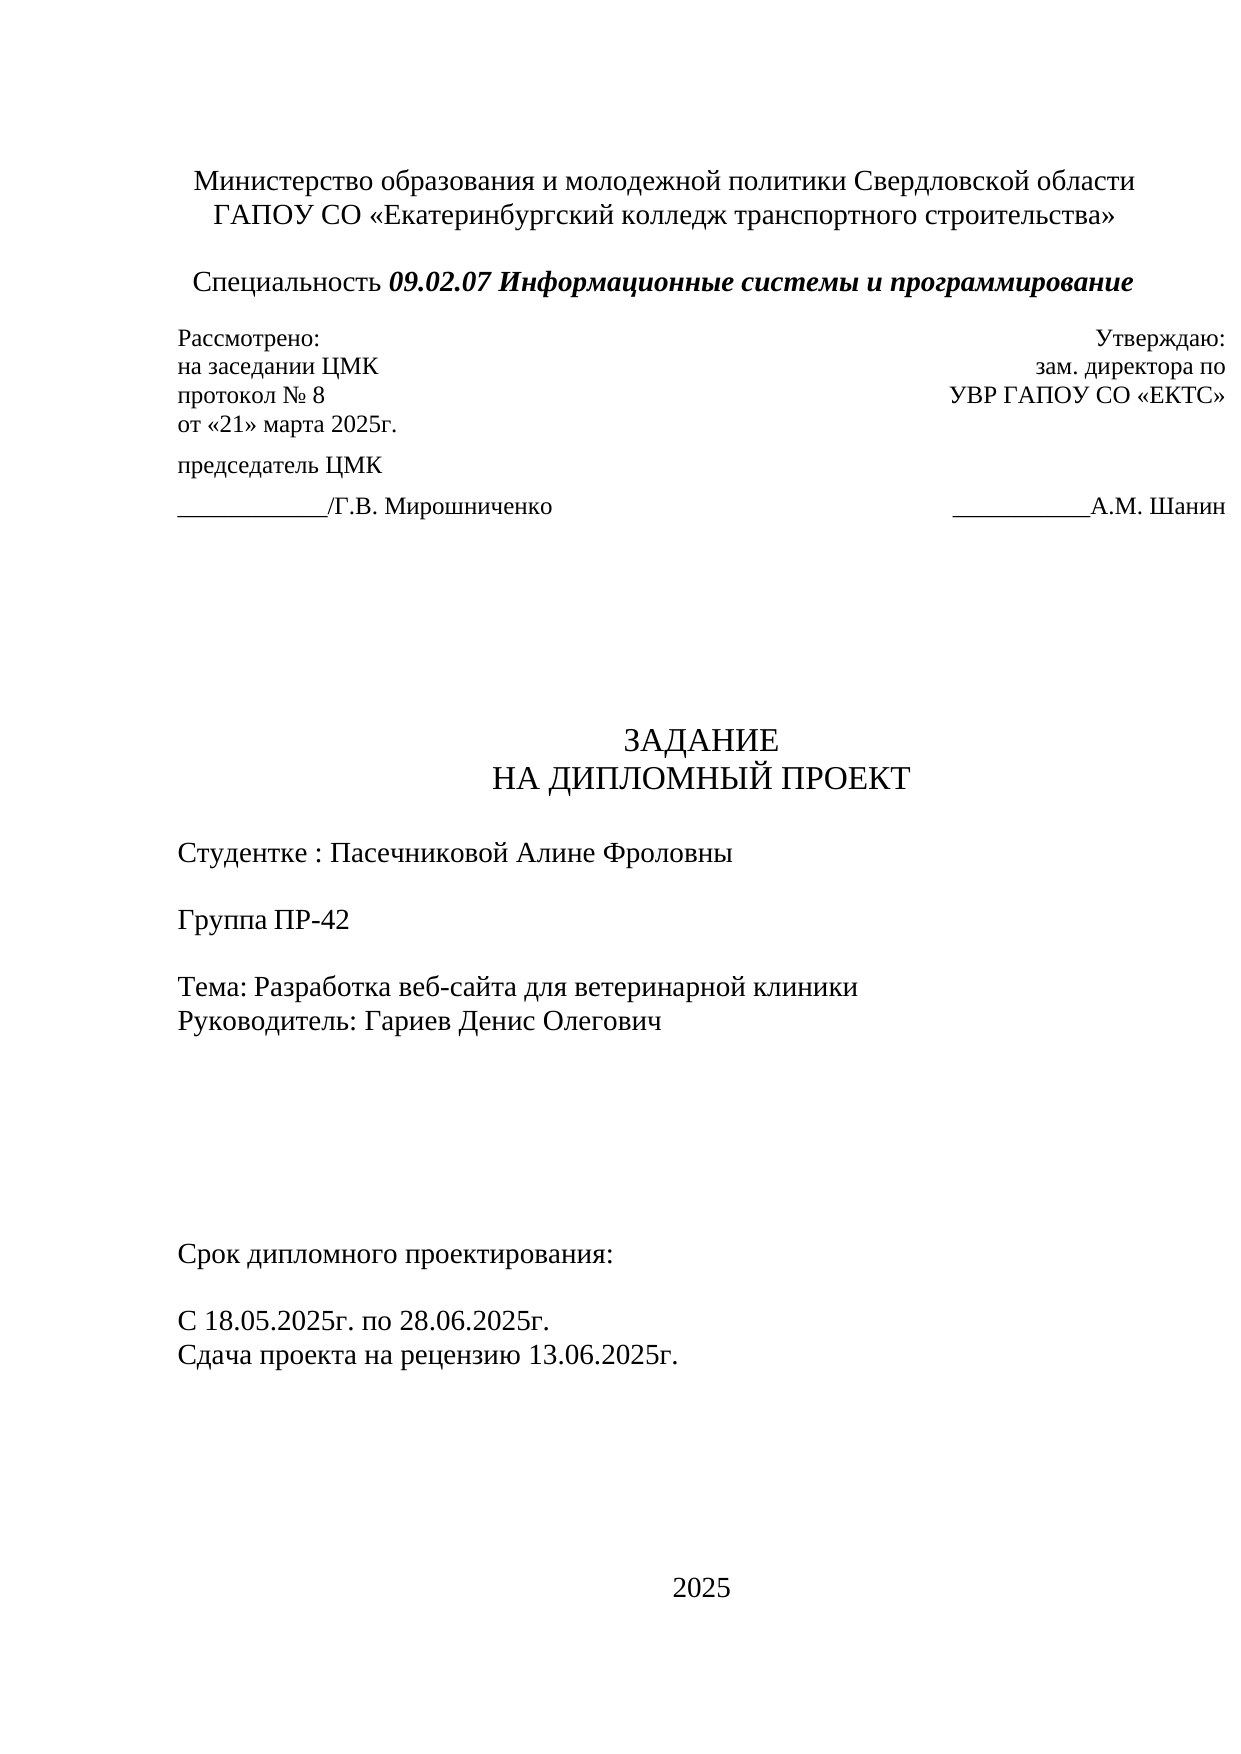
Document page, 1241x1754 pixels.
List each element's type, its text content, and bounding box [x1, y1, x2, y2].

text С г. по г. [177, 1303, 1152, 1337]
text ГАПОУ СО «Екатеринбургский колледж транспортного строительства» [177, 197, 1152, 231]
text от «21» марта 2025г. [177, 409, 1152, 438]
text Специальность 09.02.07 Информационные системы и программирование [177, 264, 1152, 298]
text Срок дипломного проектирования: [177, 1236, 1152, 1270]
text Руководитель: Гариев Денис Олегович [177, 1003, 1152, 1036]
text 2025 [177, 1571, 1152, 1604]
text Сдача проекта на рецензию г. [177, 1337, 1152, 1371]
text председатель ЦМК [177, 450, 1152, 479]
text на заседании ЦМК зам. директора по [177, 351, 1152, 380]
text протокол № 8 УВР ГАПОУ СО «ЕКТС» [177, 380, 1152, 409]
text Группа ПР-42 [177, 902, 1152, 936]
text Студентке : Пасечниковой Алине Фроловны [177, 835, 1152, 869]
text Министерство образования и молодежной политики Свердловской области [177, 163, 1152, 197]
text ЗАДАНИЕ [177, 720, 1152, 758]
text ____________/Г.В. Мирошниченко ___________А.М. Шанин [177, 491, 1152, 520]
text Рассмотрено: Утверждаю: [177, 323, 1152, 351]
text НА ДИПЛОМНЫЙ ПРОЕКТ [177, 758, 1152, 797]
text Тема: Разработка веб-сайта для ветеринарной клиники [177, 969, 1152, 1003]
